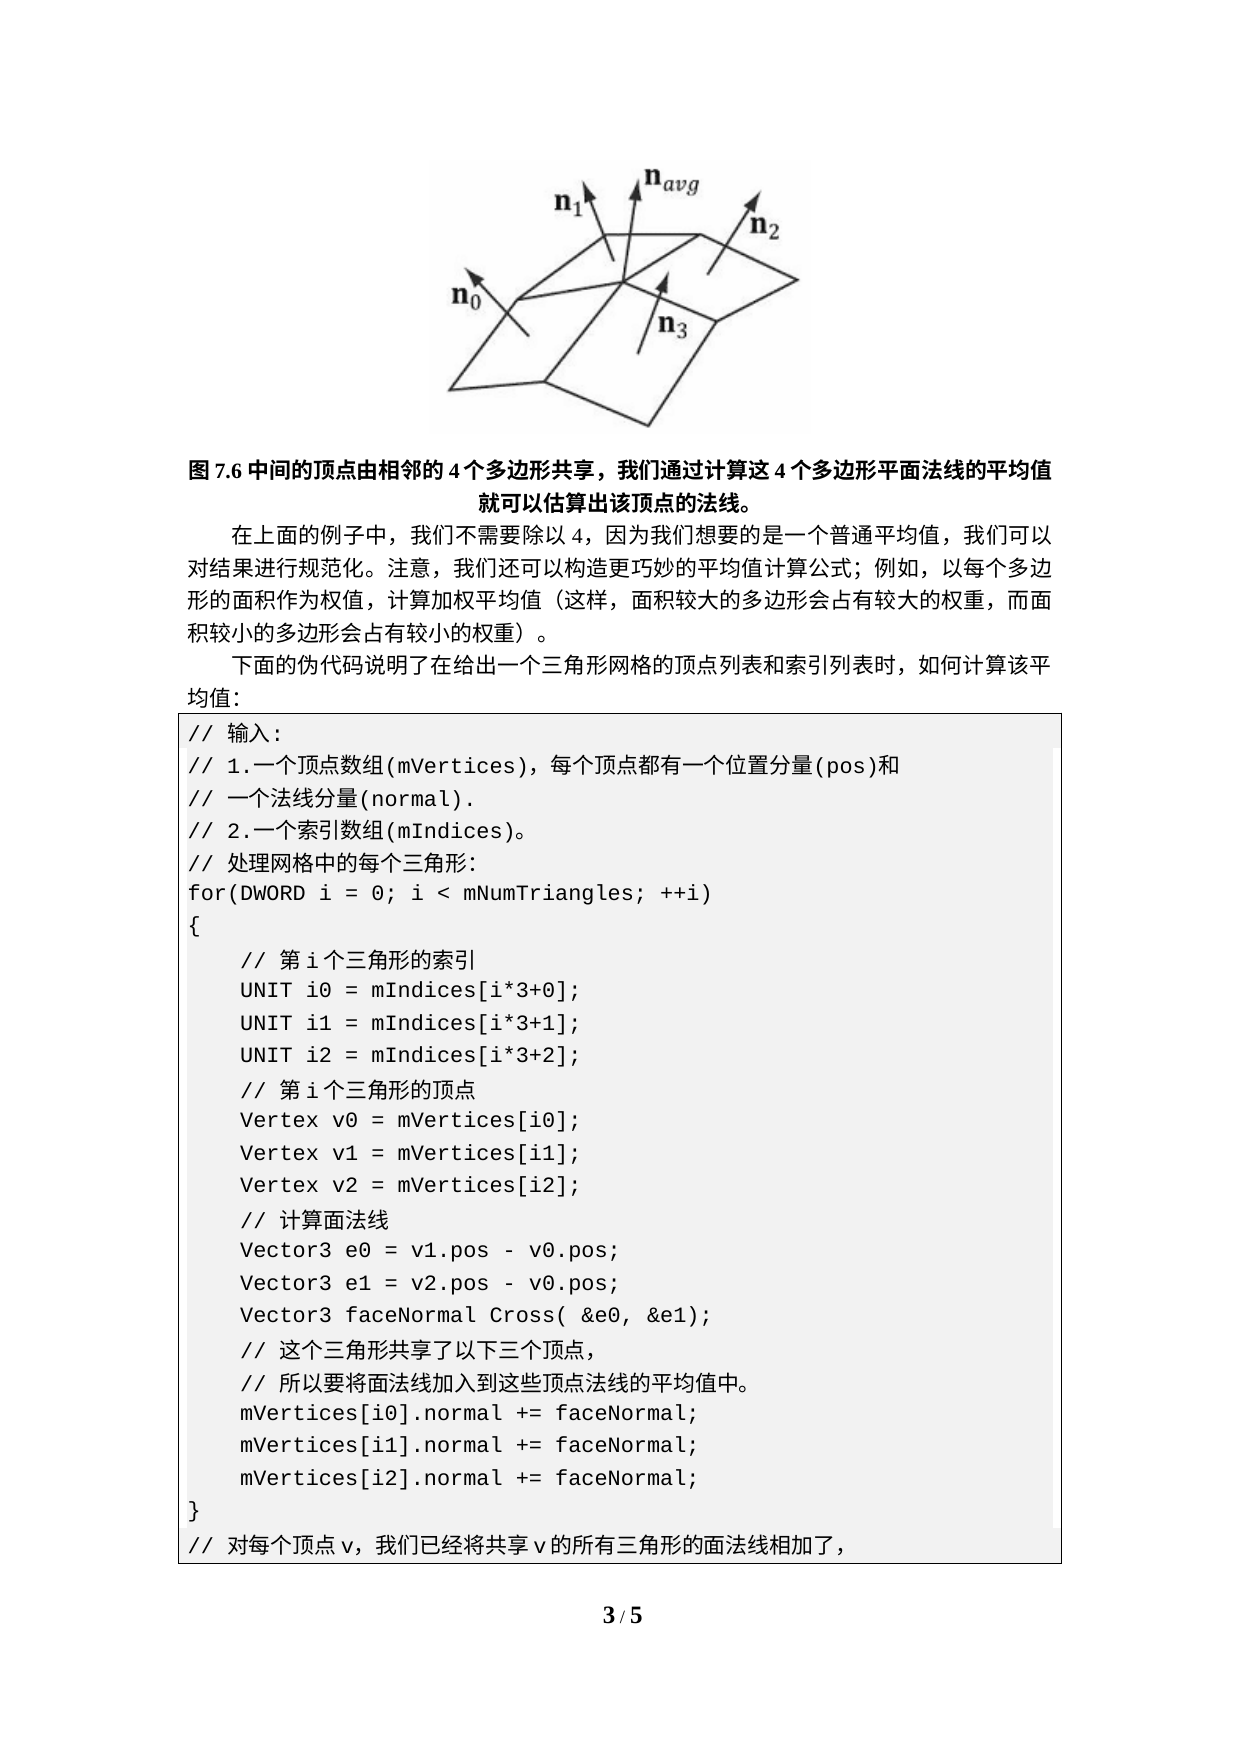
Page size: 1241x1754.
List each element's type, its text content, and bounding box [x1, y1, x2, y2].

text 下面的伪代码说明了在给出一个三角形网格的顶点列表和索引列表时，如何计算该平均值： [187, 648, 1053, 713]
text UNIT i1 = mIndices[i*3+1]; [187, 1008, 1053, 1041]
picture [428, 160, 812, 434]
text } [187, 1496, 1053, 1525]
text UNIT i2 = mIndices[i*3+2]; [187, 1041, 1053, 1073]
text Vector3 e1 = v2.pos - v0.pos; [187, 1268, 1053, 1301]
text // 第i个三角形的索引 [187, 943, 1053, 976]
text Vector3 faceNormal Cross( &e0, &e1); [187, 1301, 1053, 1333]
text // 所以要将面法线加入到这些顶点法线的平均值中。 [187, 1366, 1053, 1398]
text // 2.一个索引数组(mIndices)。 [187, 813, 1053, 846]
text Vertex v2 = mVertices[i2]; [187, 1171, 1053, 1203]
text Vector3 e0 = v1.pos - v0.pos; [187, 1236, 1053, 1268]
text // 1.一个顶点数组(mVertices)，每个顶点都有一个位置分量(pos)和 [187, 748, 1053, 781]
text Vertex v0 = mVertices[i0]; [187, 1106, 1053, 1138]
text // 对每个顶点v，我们已经将共享v的所有三角形的面法线相加了， [179, 1525, 1061, 1563]
text mVertices[i2].normal += faceNormal; [187, 1463, 1053, 1496]
text { [187, 911, 1053, 943]
text 图7.6 中间的顶点由相邻的4个多边形共享，我们通过计算这4个多边形平面法线的平均值就可以估算出该顶点的法线。 [187, 453, 1053, 518]
text // 计算面法线 [187, 1203, 1053, 1236]
text for(DWORD i = 0; i < mNumTriangles; ++i) [187, 878, 1053, 911]
text // 第i个三角形的顶点 [187, 1073, 1053, 1106]
text 在上面的例子中，我们不需要除以4，因为我们想要的是一个普通平均值，我们可以对结果进行规范化。注意，我们还可以构造更巧妙的平均值计算公式；例如，以每个多边形的面积作为权值，计算加权平均值（这样，面积较大的多边形会占有较大的权重，而面积较小的多边形会占有较小的权重）。 [187, 518, 1053, 648]
text mVertices[i1].normal += faceNormal; [187, 1431, 1053, 1463]
text // 处理网格中的每个三角形： [187, 846, 1053, 878]
text // 这个三角形共享了以下三个顶点， [187, 1333, 1053, 1366]
text // 一个法线分量(normal). [187, 781, 1053, 813]
text // 输入: [179, 714, 1061, 748]
text UNIT i0 = mIndices[i*3+0]; [187, 976, 1053, 1008]
text Vertex v1 = mVertices[i1]; [187, 1138, 1053, 1171]
text mVertices[i0].normal += faceNormal; [187, 1398, 1053, 1431]
